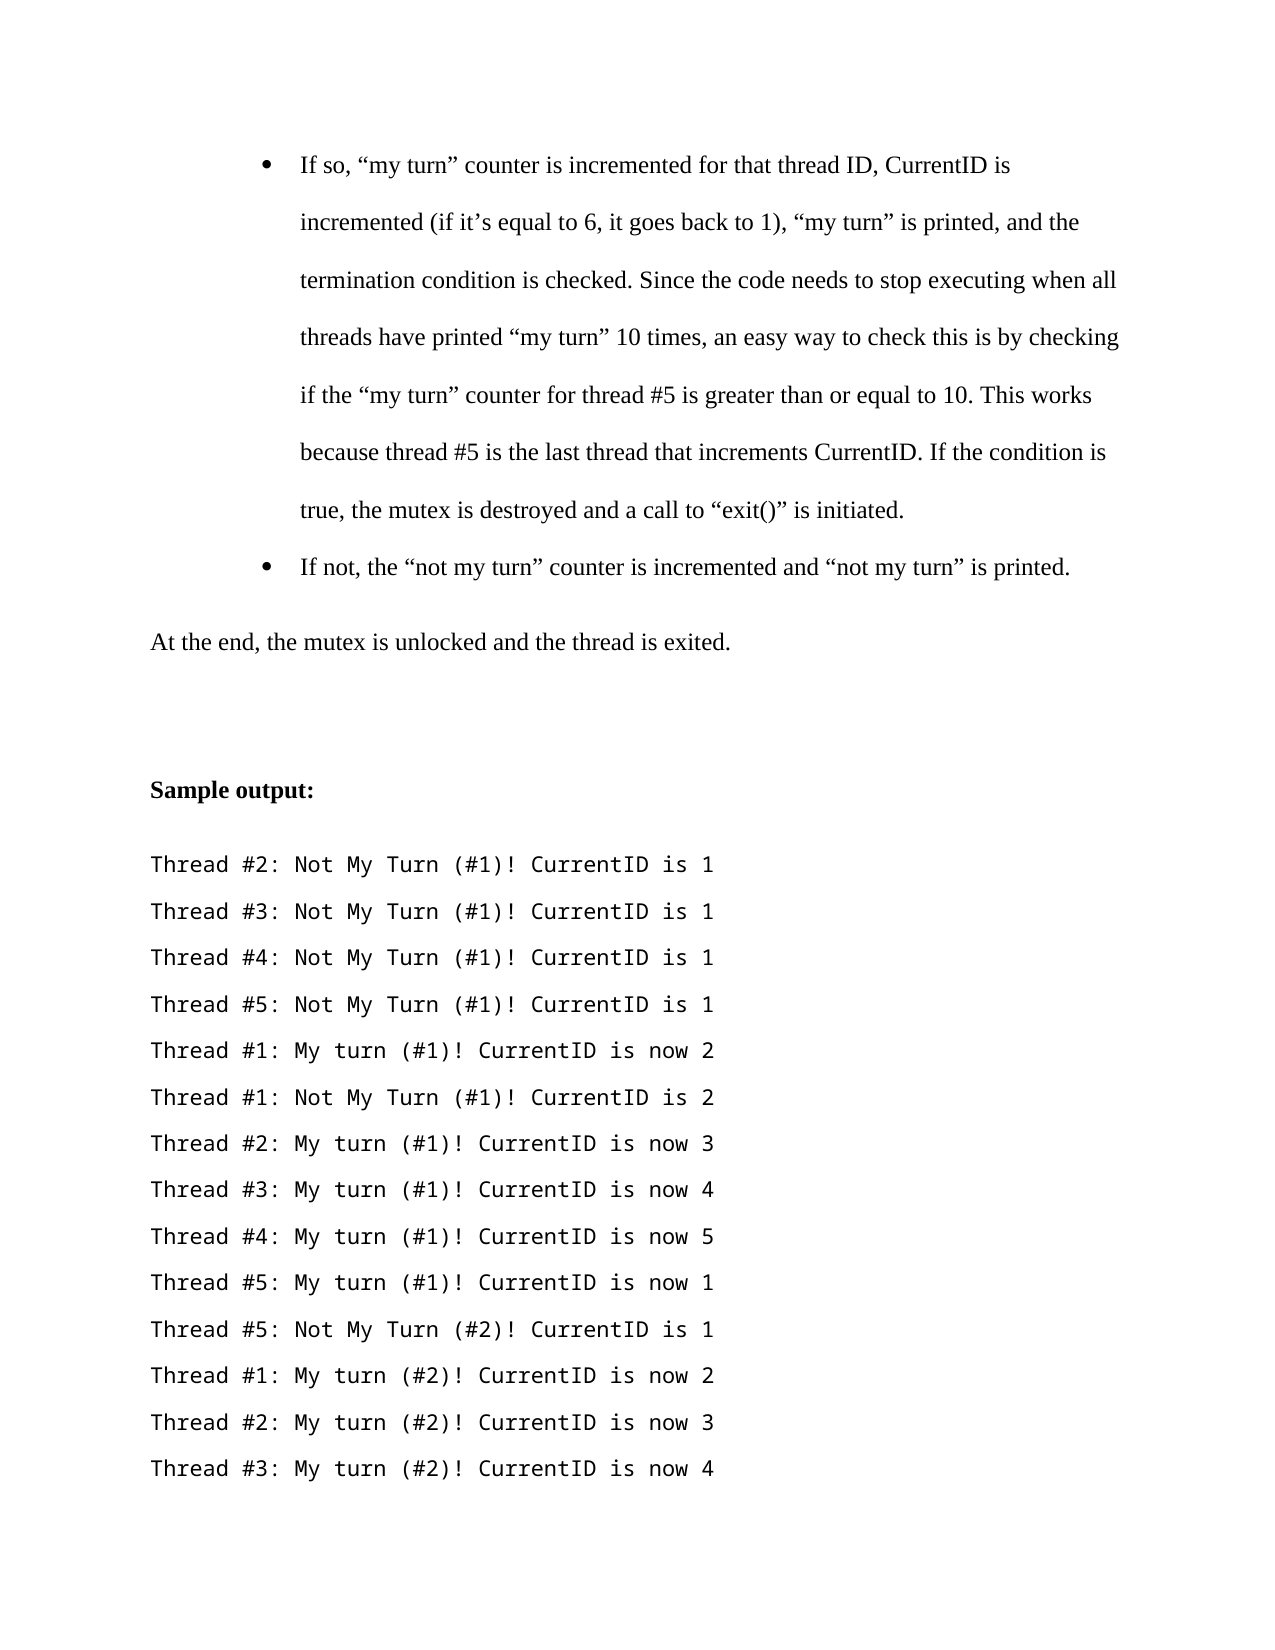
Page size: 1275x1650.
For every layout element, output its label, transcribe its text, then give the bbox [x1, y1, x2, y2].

text Thread #4: Not My Turn (#1)! CurrentID is 1 [150, 942, 1125, 972]
text Thread #2: Not My Turn (#1)! CurrentID is 1 [150, 849, 1125, 879]
text Sample output: [150, 775, 1125, 804]
text Thread #1: My turn (#2)! CurrentID is now 2 [150, 1360, 1125, 1390]
text Thread #2: My turn (#2)! CurrentID is now 3 [150, 1407, 1125, 1436]
list If so, “my turn” counter is incremented for that thread ID, CurrentID is incremented (if it’s equal to 6, it goes back to 1), “my turn” is printed, and the termination condition is checked. Since the code needs to stop executing when all threads have printed “my turn” 10 times, an easy way to check this is by checking if the “my turn” counter for thread #5 is greater than or equal to 10. This works because thread #5 is the last thread that increments CurrentID. If the condition is true, the mutex is destroyed and a call to “exit()” is initiated. [262, 150, 1125, 524]
text Thread #1: Not My Turn (#1)! CurrentID is 2 [150, 1081, 1125, 1111]
text Thread #5: Not My Turn (#2)! CurrentID is 1 [150, 1314, 1125, 1343]
text Thread #3: My turn (#1)! CurrentID is now 4 [150, 1174, 1125, 1204]
text Thread #1: My turn (#1)! CurrentID is now 2 [150, 1035, 1125, 1065]
text Thread #5: My turn (#1)! CurrentID is now 1 [150, 1267, 1125, 1297]
list If not, the “not my turn” counter is incremented and “not my turn” is printed. [262, 552, 1125, 581]
text Thread #3: My turn (#2)! CurrentID is now 4 [150, 1453, 1125, 1483]
text Thread #2: My turn (#1)! CurrentID is now 3 [150, 1128, 1125, 1158]
text Thread #4: My turn (#1)! CurrentID is now 5 [150, 1221, 1125, 1251]
text At the end, the mutex is unlocked and the thread is exited. [150, 627, 1125, 655]
text Thread #3: Not My Turn (#1)! CurrentID is 1 [150, 896, 1125, 925]
text Thread #5: Not My Turn (#1)! CurrentID is 1 [150, 988, 1125, 1018]
